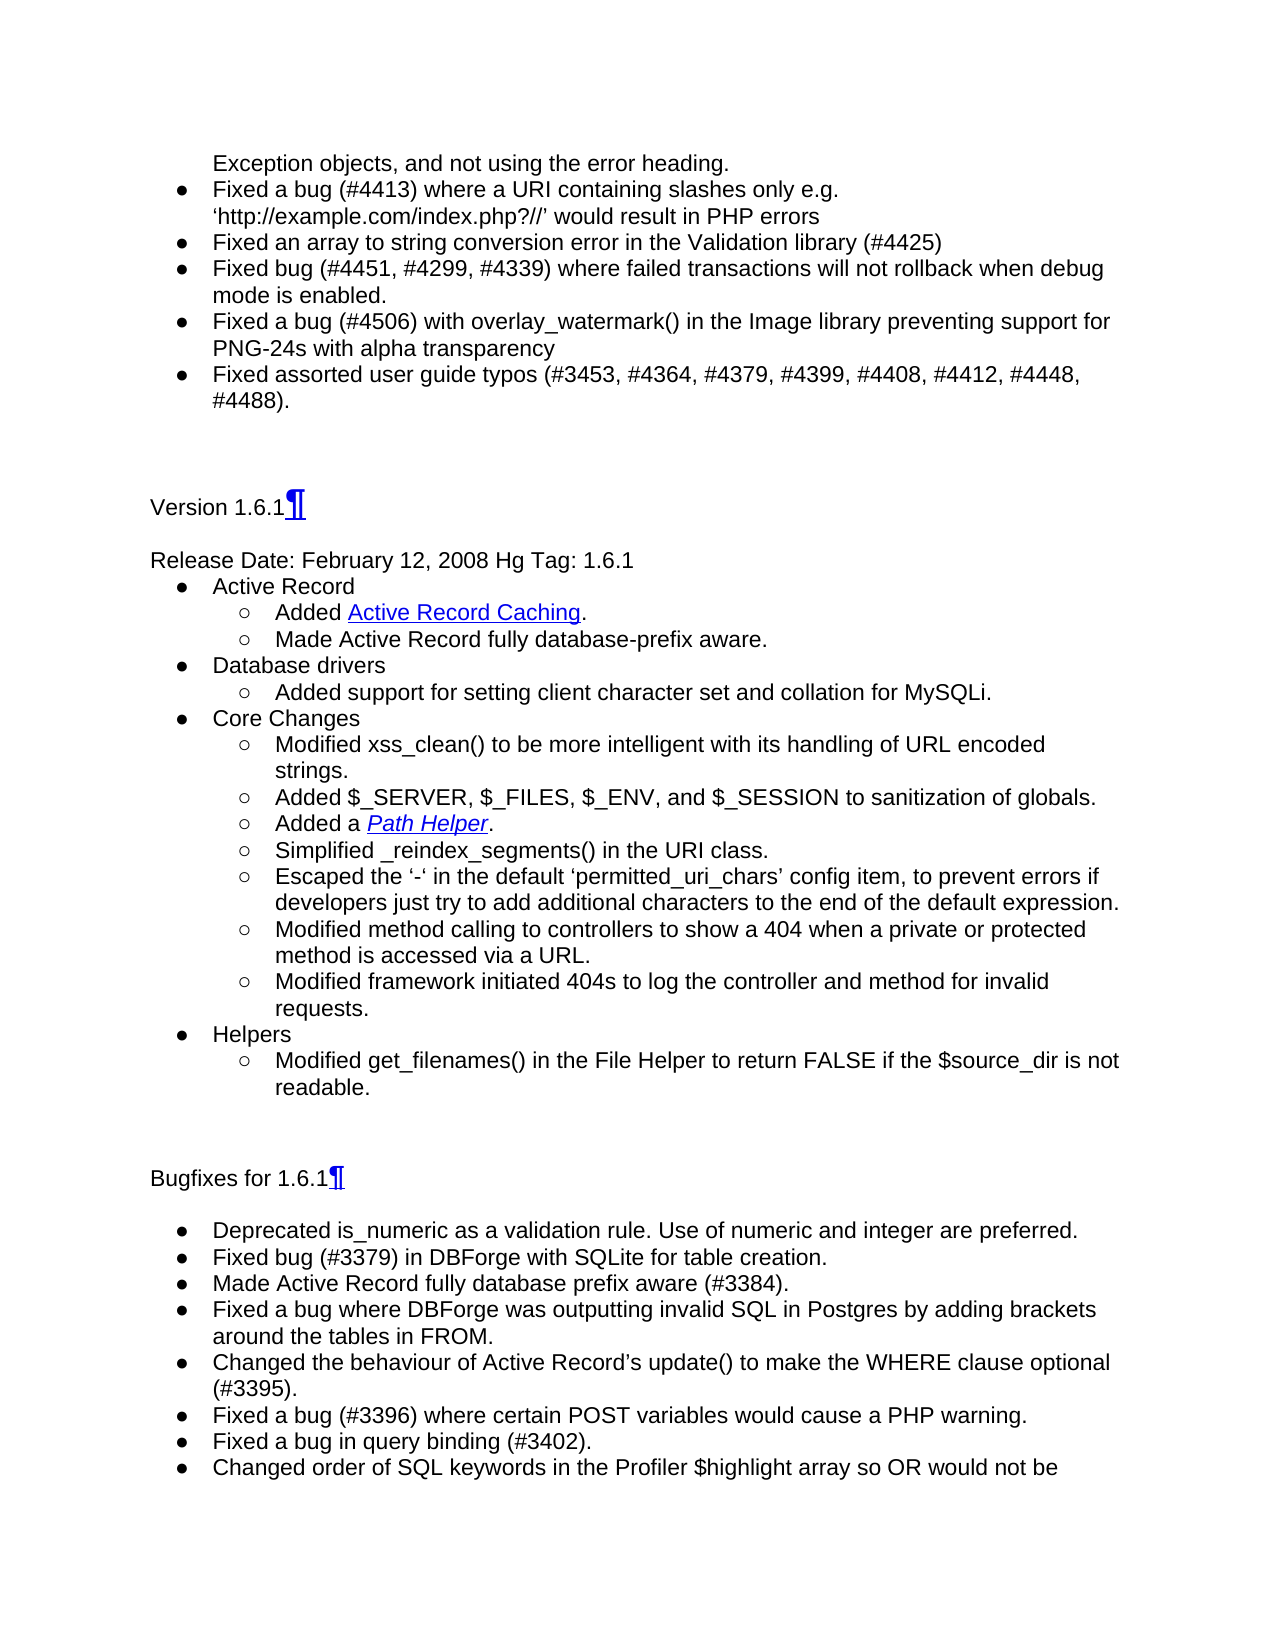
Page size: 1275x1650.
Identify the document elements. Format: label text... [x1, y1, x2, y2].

list Modified get_filenames() in the File Helper to return FALSE if the $source_dir is not readable. [237, 1047, 1125, 1100]
list Fixed a bug where DBForge was outputting invalid SQL in Postgres by adding brackets around the tables in FROM. [175, 1296, 1125, 1349]
list Fixed a bug (#4506) with overlay_watermark() in the Image library preventing support for PNG-24s with alpha transparency [175, 308, 1125, 361]
list Fixed bug (#4451, #4299, #4339) where failed transactions will not rollback when debug mode is enabled. [175, 255, 1125, 308]
list Added Active Record Caching. [237, 599, 1125, 626]
list Fixed assorted user guide typos (#3453, #4364, #4379, #4399, #4408, #4412, #4448, #4488). [175, 361, 1125, 413]
list Made Active Record fully database-prefix aware. [237, 626, 1125, 652]
list Database drivers [175, 652, 1125, 678]
list Simplified _reindex_segments() in the URI class. [237, 837, 1125, 863]
list Made Active Record fully database prefix aware (#3384). [175, 1270, 1125, 1296]
text Version 1.6.1¶ [150, 480, 1125, 523]
list Escaped the ‘-‘ in the default ‘permitted_uri_chars’ config item, to prevent errors if developers just try to add additional characters to the end of the default expression. [237, 863, 1125, 916]
list Added a Path Helper. [237, 810, 1125, 837]
text Bugfixes for 1.6.1¶ [150, 1159, 1125, 1192]
list Active Record [175, 573, 1125, 599]
list Fixed a bug (#4413) where a URI containing slashes only e.g. ‘http://example.com/index.php?//’ would result in PHP errors [175, 176, 1125, 229]
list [175, 150, 1125, 176]
list Added support for setting client character set and collation for MySQLi. [237, 678, 1125, 705]
list Modified xss_clean() to be more intelligent with its handling of URL encoded strings. [237, 731, 1125, 784]
list Fixed an array to string conversion error in the Validation library (#4425) [175, 229, 1125, 255]
list Helpers [175, 1021, 1125, 1047]
list Added $_SERVER, $_FILES, $_ENV, and $_SESSION to sanitization of globals. [237, 784, 1125, 810]
list Deprecated is_numeric as a validation rule. Use of numeric and integer are preferred. [175, 1217, 1125, 1243]
list Fixed bug (#3379) in DBForge with SQLite for table creation. [175, 1243, 1125, 1270]
list Fixed a bug in query binding (#3402). [175, 1428, 1125, 1454]
list Changed the behaviour of Active Record’s update() to make the WHERE clause optional (#3395). [175, 1349, 1125, 1402]
list Modified method calling to controllers to show a 404 when a private or protected method is accessed via a URL. [237, 916, 1125, 968]
list Core Changes [175, 705, 1125, 731]
text Release Date: February 12, 2008 Hg Tag: 1.6.1 [150, 547, 1125, 573]
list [175, 1454, 1125, 1481]
list Fixed a bug (#3396) where certain POST variables would cause a PHP warning. [175, 1402, 1125, 1428]
list Modified framework initiated 404s to log the controller and method for invalid requests. [237, 968, 1125, 1021]
